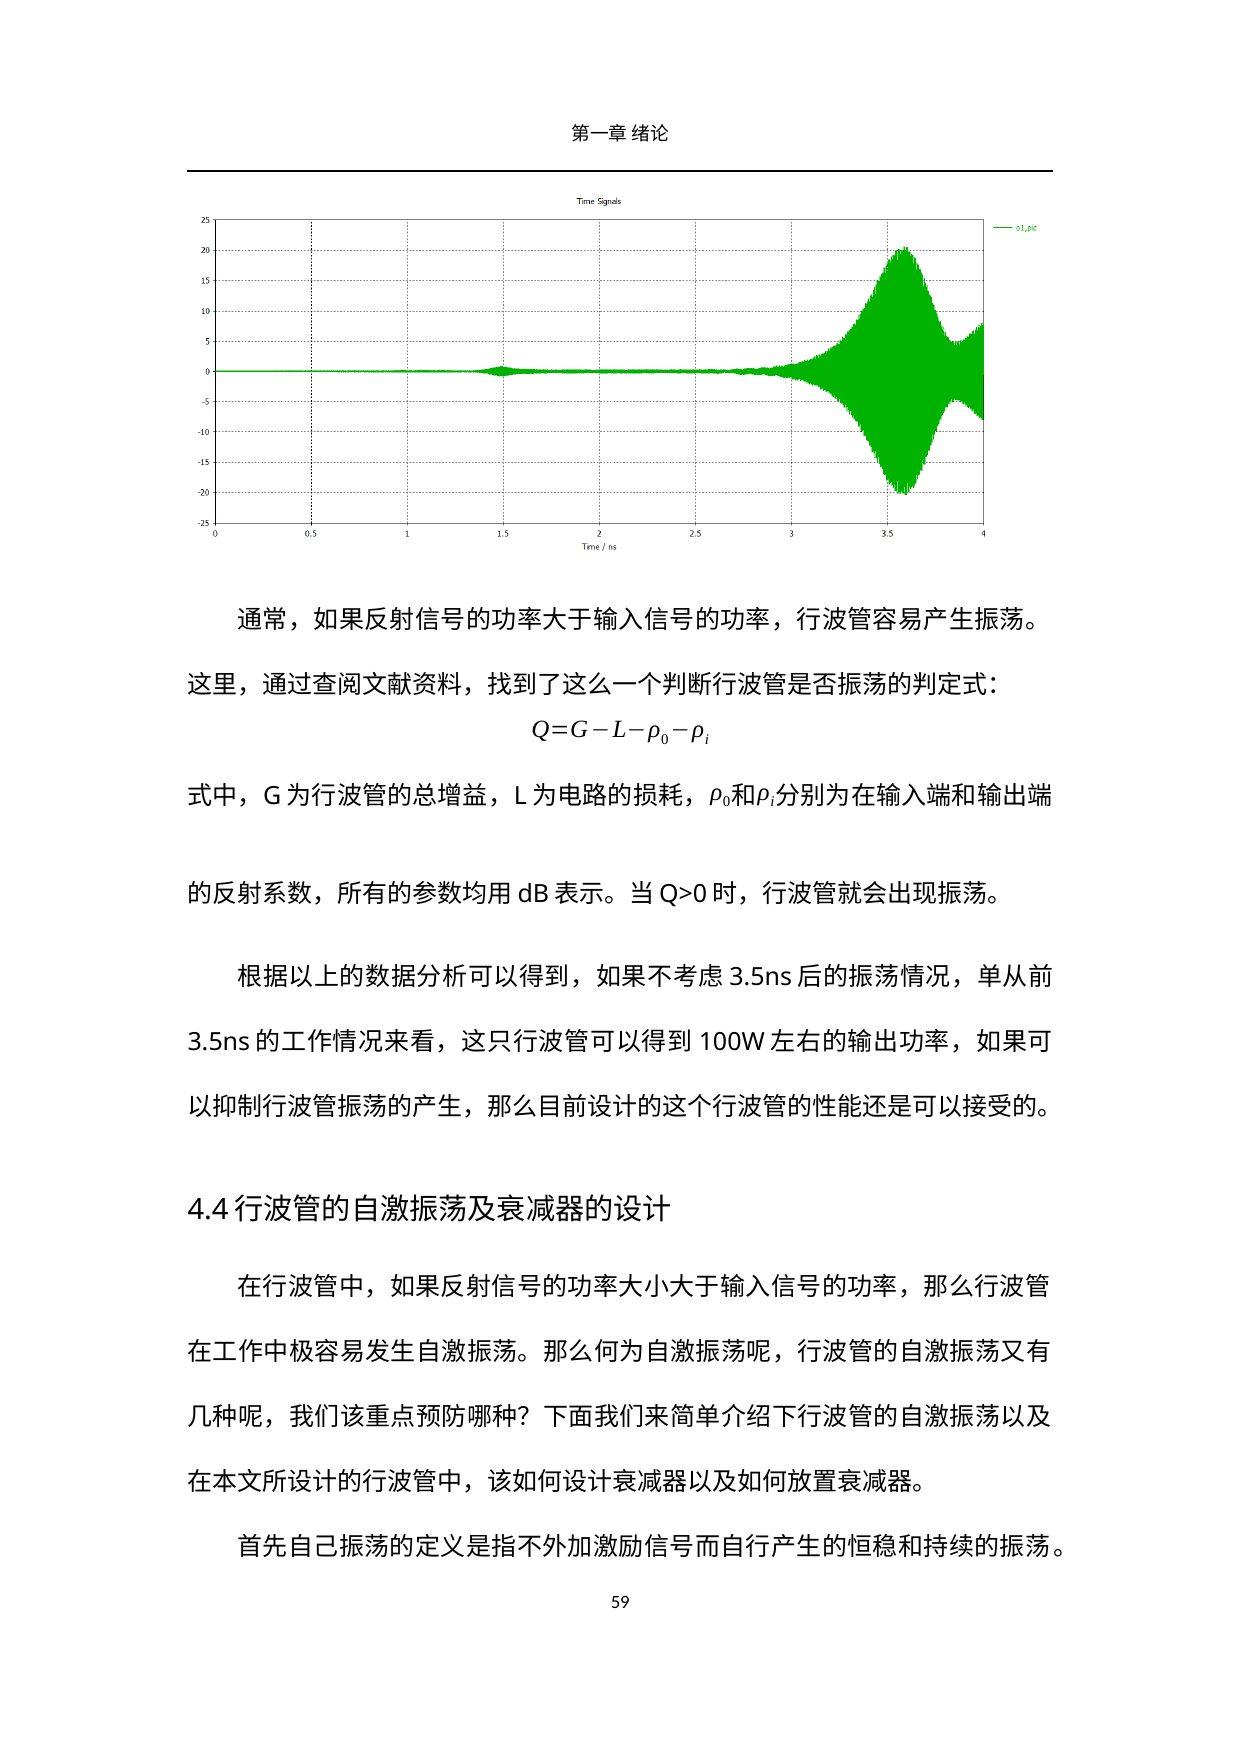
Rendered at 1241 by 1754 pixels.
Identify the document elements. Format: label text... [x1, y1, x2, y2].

picture [187, 182, 1053, 556]
text 4.4行波管的自激振荡及衰减器的设计 [187, 1174, 1053, 1239]
text 通常，如果反射信号的功率大于输入信号的功率，行波管容易产生振荡。这里，通过查阅文献资料，找到了这么一个判断行波管是否振荡的判定式： [187, 586, 1053, 716]
text 式中，G为行波管的总增益，L为电路的损耗，和分别为在输入端和输出端的反射系数，所有的参数均用dB表示。当Q>0时，行波管就会出现振荡。 [187, 761, 1053, 924]
text 根据以上的数据分析可以得到，如果不考虑3.5ns后的振荡情况，单从前3.5ns的工作情况来看，这只行波管可以得到100W左右的输出功率，如果可以抑制行波管振荡的产生，那么目前设计的这个行波管的性能还是可以接受的。 [187, 942, 1053, 1137]
text 在行波管中，如果反射信号的功率大小大于输入信号的功率，那么行波管在工作中极容易发生自激振荡。那么何为自激振荡呢，行波管的自激振荡又有几种呢，我们该重点预防哪种？下面我们来简单介绍下行波管的自激振荡以及在本文所设计的行波管中，该如何设计衰减器以及如何放置衰减器。 [187, 1252, 1053, 1512]
text 首先自己振荡的定义是指不外加激励信号而自行产生的恒稳和持续的振荡。如果在微波放大器的输入端不加入输入信号，输出端仍有一定的幅值和频率的输出信号，这种现象就是自激振荡。 [187, 1512, 1053, 1577]
